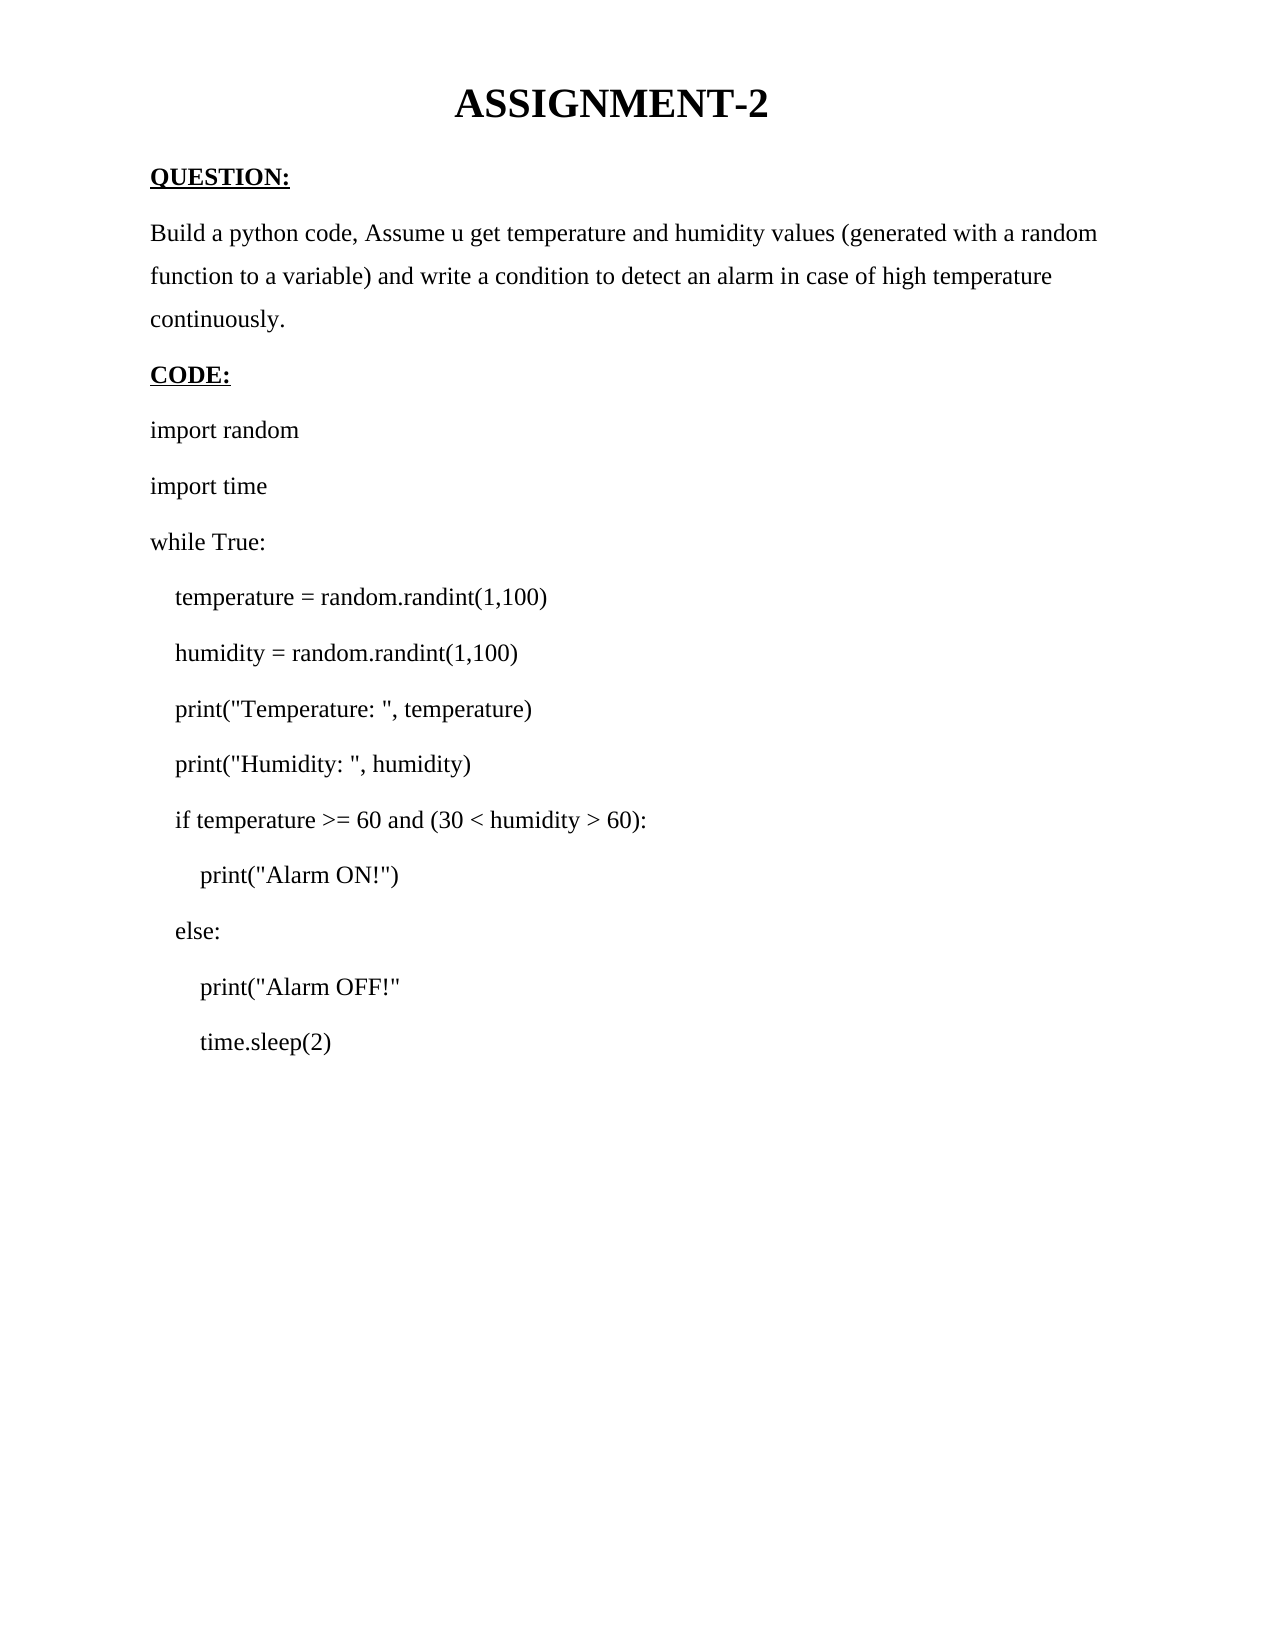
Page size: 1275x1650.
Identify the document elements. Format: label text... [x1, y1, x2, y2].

text import random [150, 416, 1125, 444]
text while True: [150, 527, 1125, 556]
text print("Temperature: ", temperature) [150, 694, 1125, 722]
text print("Alarm ON!") [150, 861, 1125, 889]
text time.sleep(2) [150, 1027, 1125, 1056]
text ASSIGNMENT-2 [150, 78, 1125, 126]
text import time [150, 471, 1125, 500]
text humidity = random.randint(1,100) [150, 638, 1125, 667]
text Build a python code, Assume u get temperature and humidity values (generated with a random function to a variable) and write a condition to detect an alarm in case of high temperature continuously. [150, 218, 1125, 333]
text if temperature >= 60 and (30 < humidity > 60): [150, 805, 1125, 834]
text print("Alarm OFF!" [150, 972, 1125, 1001]
text else: [150, 916, 1125, 945]
text QUESTION: [150, 162, 1125, 191]
text print("Humidity: ", humidity) [150, 749, 1125, 778]
text temperature = random.randint(1,100) [150, 582, 1125, 611]
text CODE: [150, 360, 1125, 389]
